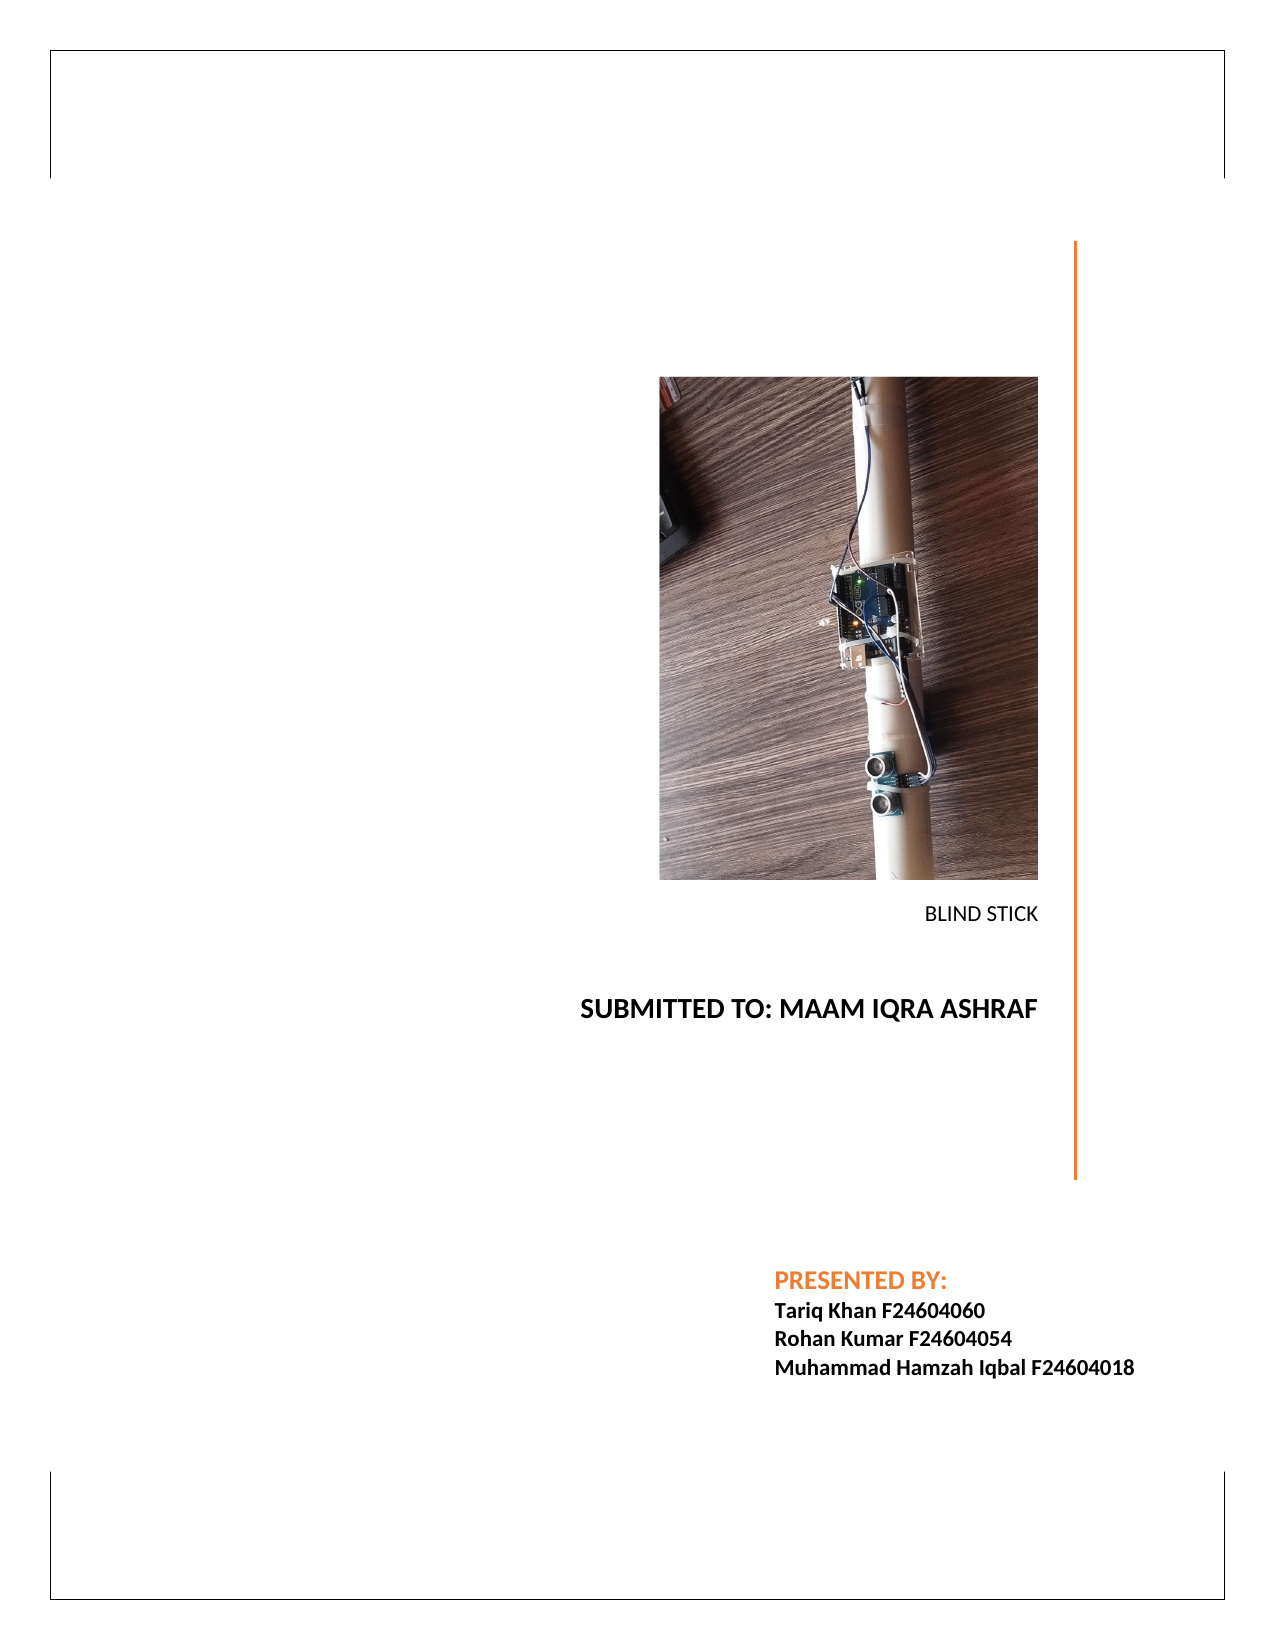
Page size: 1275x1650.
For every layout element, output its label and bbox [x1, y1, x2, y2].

picture [660, 377, 1038, 879]
